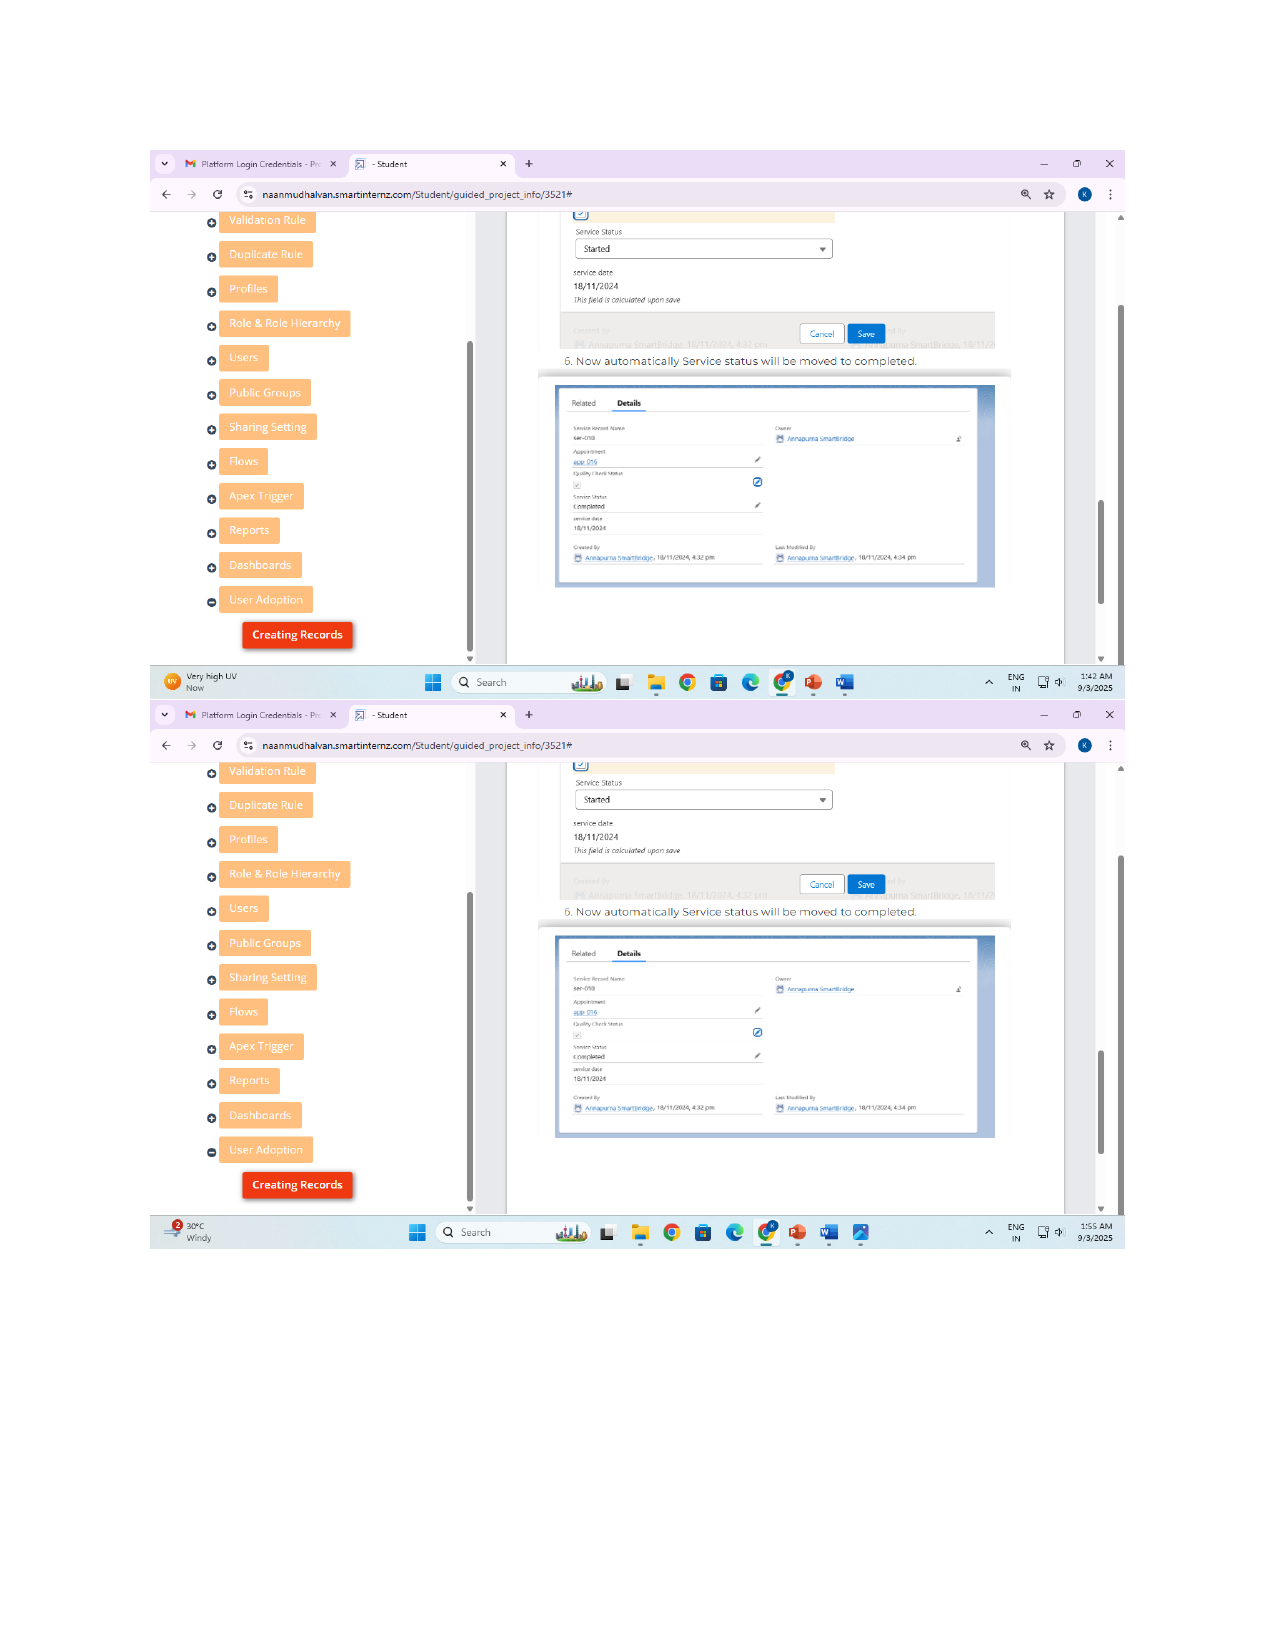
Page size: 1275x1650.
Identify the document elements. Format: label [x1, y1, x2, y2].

picture [150, 150, 1125, 699]
picture [150, 700, 1125, 1249]
